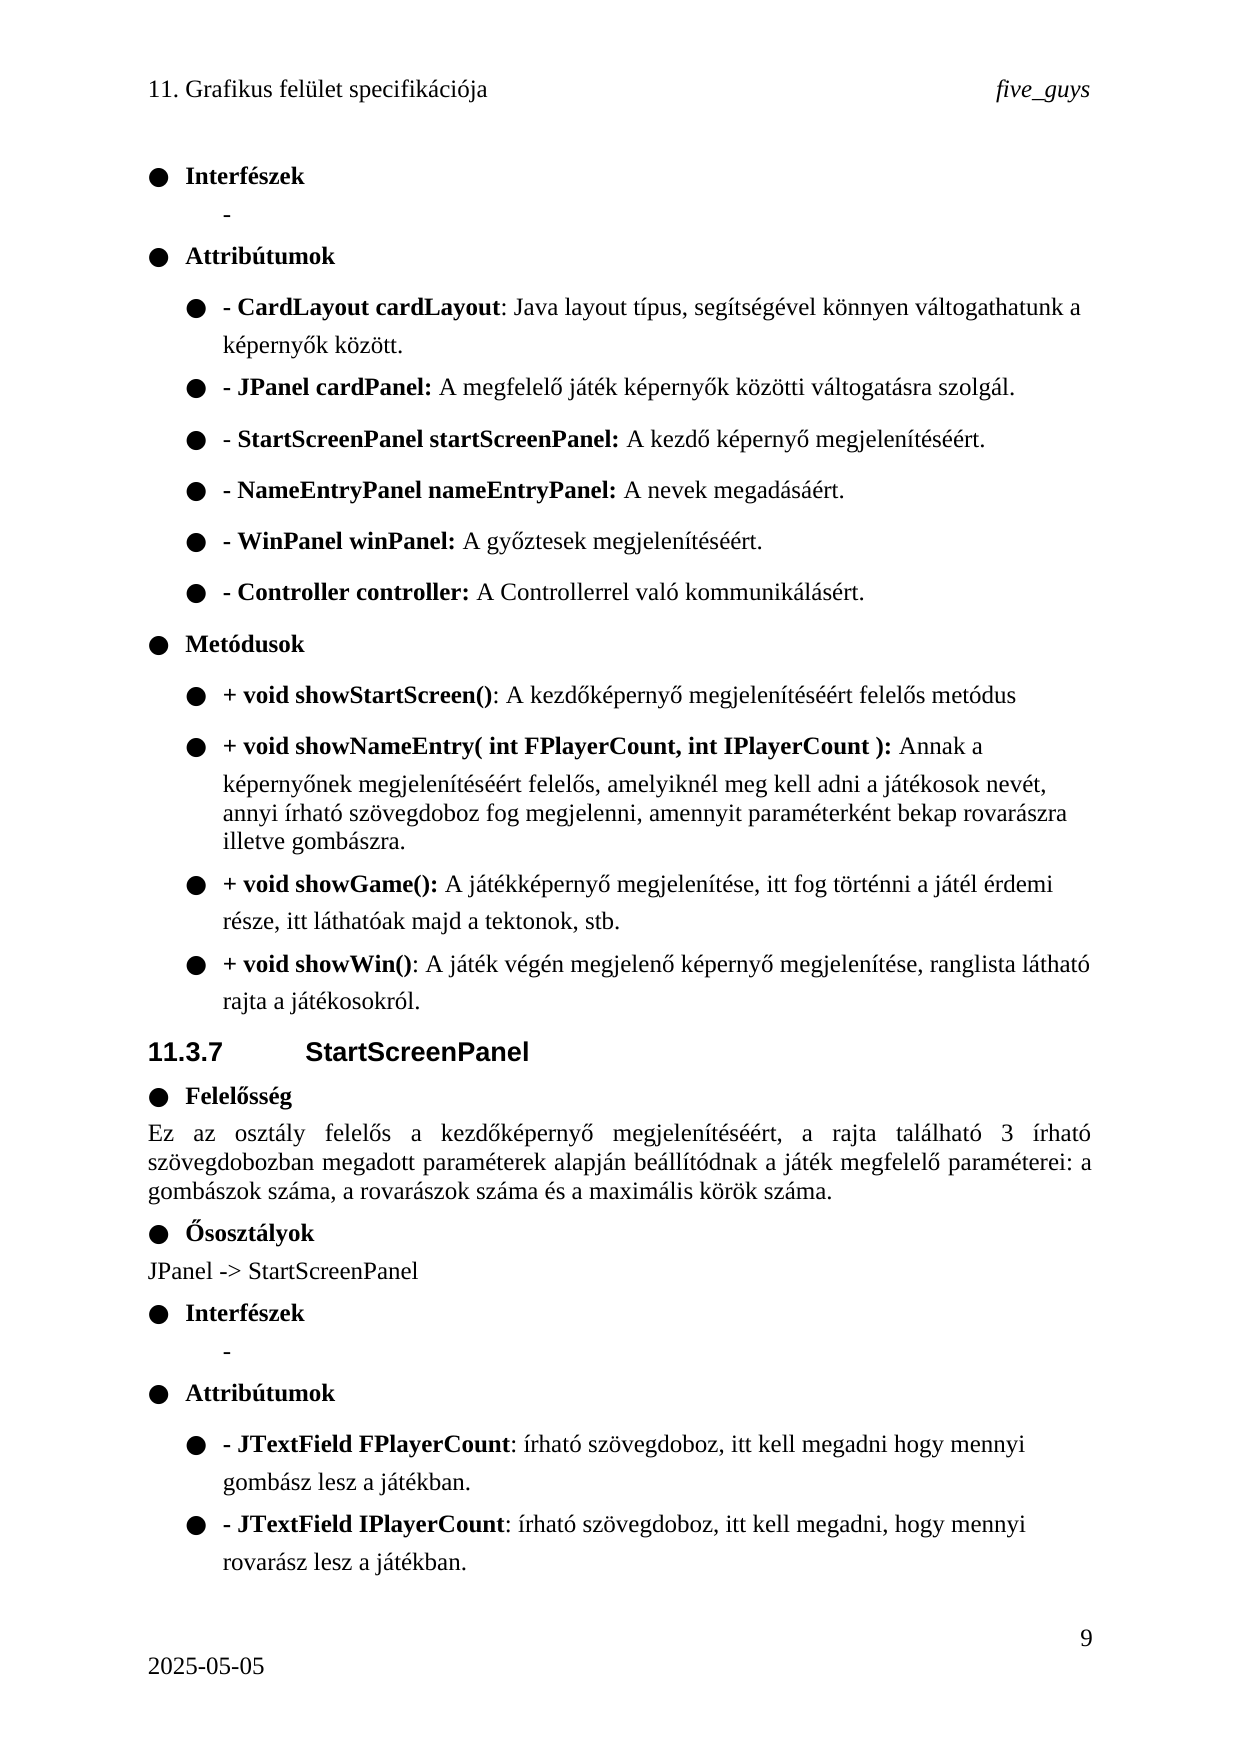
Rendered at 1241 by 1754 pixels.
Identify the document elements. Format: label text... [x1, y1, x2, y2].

list Attribútumok [148, 1365, 1093, 1416]
list Ősosztályok [148, 1205, 1093, 1256]
list Interfészek [148, 148, 1093, 199]
list Felelősség [148, 1067, 1093, 1118]
text JPanel -> StartScreenPanel [148, 1256, 1093, 1285]
list - WinPanel winPanel: A győztesek megjelenítéséért. [185, 513, 1093, 564]
subtitle StartScreenPanel [148, 1036, 1093, 1067]
text Ez az osztály felelős a kezdőképernyő megjelenítéséért, a rajta található 3 írható szövegdobozban megadott paraméterek alapján beállítódnak a játék megfelelő paraméterei: a gombászok száma, a rovarászok száma és a maximális körök száma. [148, 1118, 1093, 1205]
list Interfészek [148, 1285, 1093, 1336]
list - JPanel cardPanel: A megfelelő játék képernyők közötti váltogatásra szolgál. [185, 359, 1093, 410]
list + void showStartScreen(): A kezdőképernyő megjelenítéséért felelős metódus [185, 666, 1093, 718]
list + void showWin(): A játék végén megjelenő képernyő megjelenítése, ranglista látható rajta a játékosokról. [185, 935, 1093, 1015]
list Attribútumok [148, 228, 1093, 279]
text - [148, 1336, 1093, 1365]
text - [185, 199, 1093, 228]
list - CardLayout cardLayout: Java layout típus, segítségével könnyen váltogathatunk a képernyők között. [185, 279, 1093, 359]
list - StartScreenPanel startScreenPanel: A kezdő képernyő megjelenítéséért. [185, 410, 1093, 461]
list - Controller controller: A Controllerrel való kommunikálásért. [185, 564, 1093, 615]
list + void showNameEntry( int FPlayerCount, int IPlayerCount ): Annak a képernyőnek megjelenítéséért felelős, amelyiknél meg kell adni a játékosok nevét, annyi írható szövegdoboz fog megjelenni, amennyit paraméterként bekap rovarászra illetve gombászra. [185, 718, 1093, 855]
list + void showGame(): A játékképernyő megjelenítése, itt fog történni a játél érdemi része, itt láthatóak majd a tektonok, stb. [185, 855, 1093, 935]
list - JTextField IPlayerCount: írható szövegdoboz, itt kell megadni, hogy mennyi rovarász lesz a játékban. [185, 1496, 1093, 1576]
list - JTextField FPlayerCount: írható szövegdoboz, itt kell megadni hogy mennyi gombász lesz a játékban. [185, 1416, 1093, 1496]
list Metódusok [148, 615, 1093, 666]
list - NameEntryPanel nameEntryPanel: A nevek megadásáért. [185, 461, 1093, 513]
